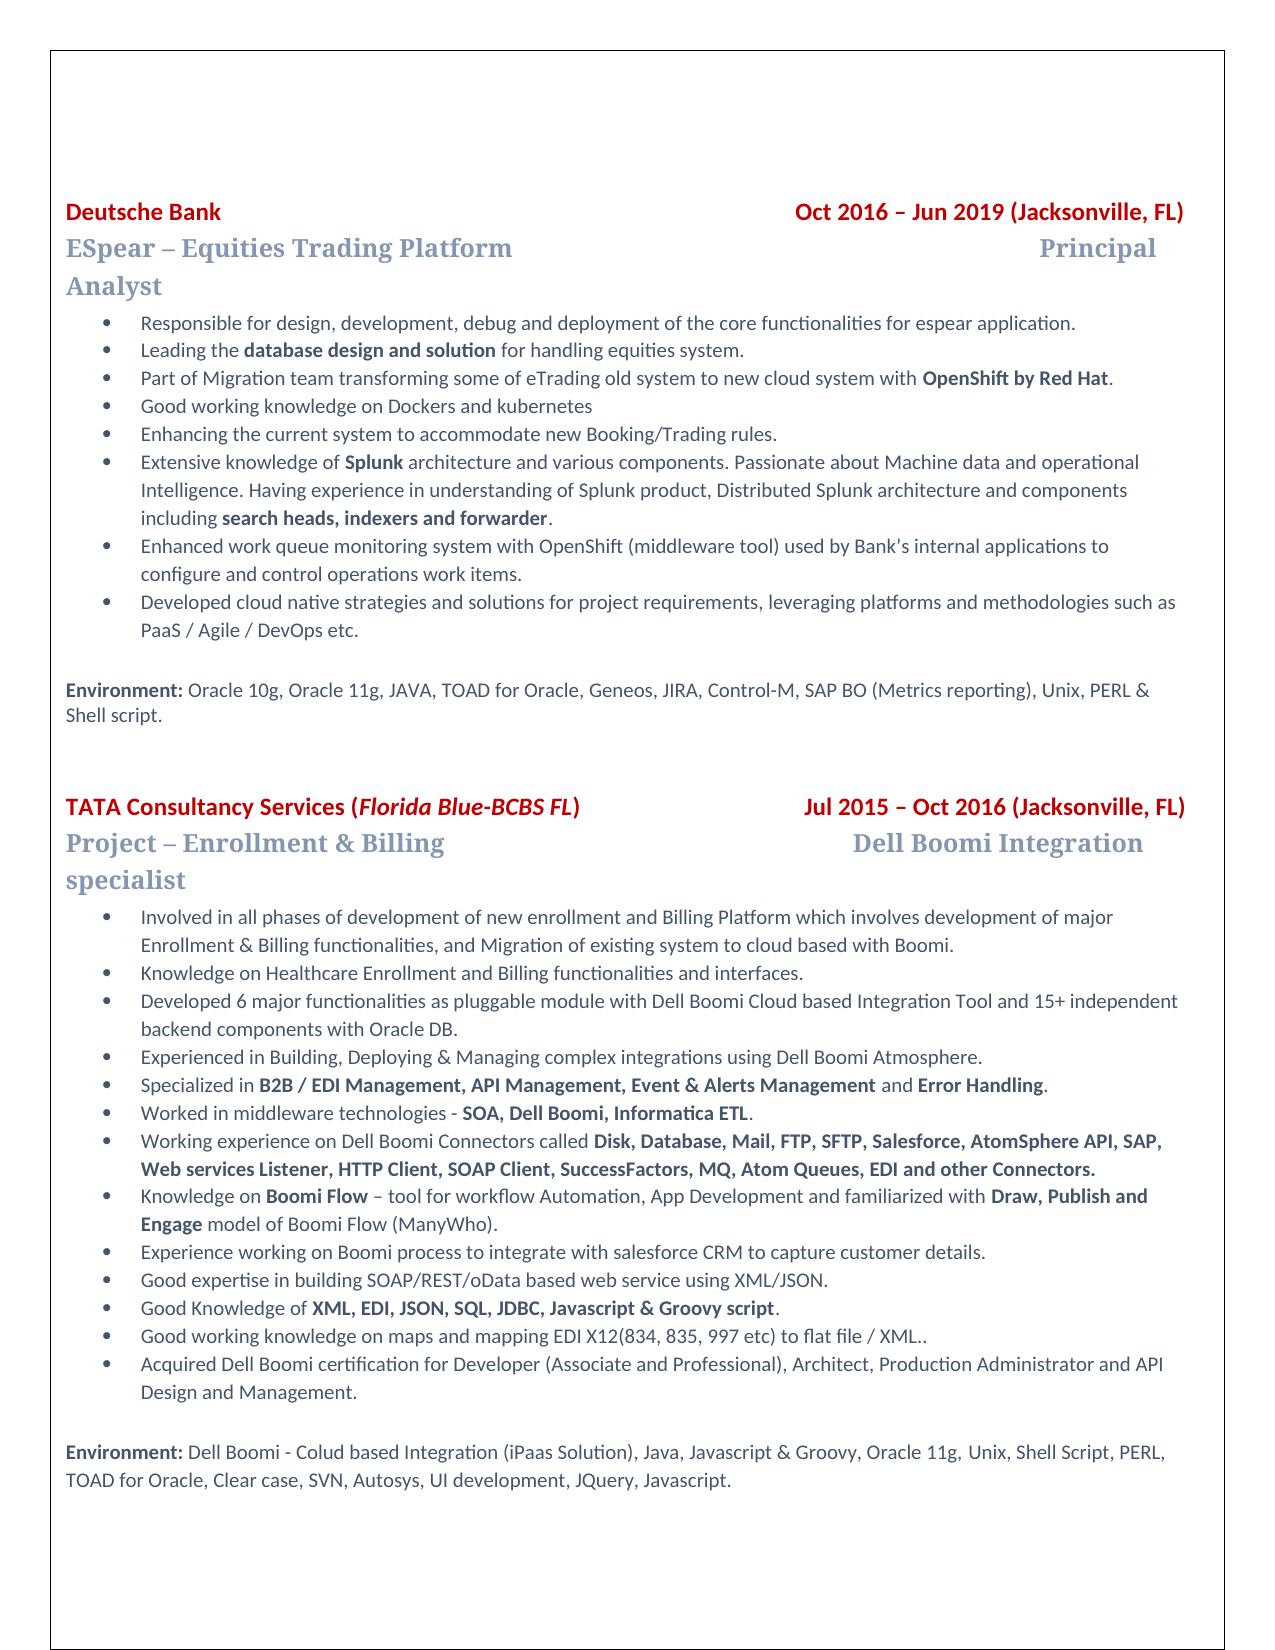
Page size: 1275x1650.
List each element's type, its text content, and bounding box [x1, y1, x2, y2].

list Good Knowledge of XML, EDI, JSON, SQL, JDBC, Javascript & Groovy script. [103, 1295, 1192, 1321]
text Environment: Dell Boomi - Colud based Integration (iPaas Solution), Java, Javascript & Groovy, Oracle 11g, Unix, Shell Script, PERL, TOAD for Oracle, Clear case, SVN, Autosys, UI development, JQuery, Javascript. [66, 1439, 1192, 1492]
text Deutsche Bank Oct 2016 – Jun 2019 (Jacksonville, FL) [66, 196, 1192, 227]
text Environment: Oracle 10g, Oracle 11g, JAVA, TOAD for Oracle, Geneos, JIRA, Control-M, SAP BO (Metrics reporting), Unix, PERL & Shell script. [66, 677, 1192, 728]
list Specialized in B2B / EDI Management, API Management, Event & Alerts Management and Error Handling. [103, 1072, 1191, 1097]
list Enhancing the current system to accommodate new Booking/Trading rules. [103, 421, 1192, 447]
list Extensive knowledge of Splunk architecture and various components. Passionate about Machine data and operational Intelligence. Having experience in understanding of Splunk product, Distributed Splunk architecture and components including search heads, indexers and forwarder. [103, 449, 1192, 531]
text Project – Enrollment & Billing Dell Boomi Integration specialist [66, 826, 1191, 897]
list Acquired Dell Boomi certification for Developer (Associate and Professional), Architect, Production Administrator and API Design and Management. [103, 1351, 1192, 1404]
text TATA Consultancy Services (Florida Blue-BCBS FL) Jul 2015 – Oct 2016 (Jacksonville, FL) [66, 791, 1192, 821]
list Good expertise in building SOAP/REST/oData based web service using XML/JSON. [103, 1267, 1192, 1293]
list Developed 6 major functionalities as pluggable module with Dell Boomi Cloud based Integration Tool and 15+ independent backend components with Oracle DB. [103, 988, 1192, 1042]
list Worked in middleware technologies - SOA, Dell Boomi, Informatica ETL. [103, 1100, 1192, 1125]
list Knowledge on Boomi Flow – tool for workflow Automation, App Development and familiarized with Draw, Publish and Engage model of Boomi Flow (ManyWho). [103, 1184, 1192, 1237]
list Leading the database design and solution for handling equities system. [103, 338, 1192, 363]
list Good working knowledge on maps and mapping EDI X12(834, 835, 997 etc) to flat file / XML.. [103, 1323, 1192, 1349]
list Knowledge on Healthcare Enrollment and Billing functionalities and interfaces. [103, 960, 1192, 986]
text ESpear – Equities Trading Platform Principal Analyst [66, 231, 1191, 302]
list Working experience on Dell Boomi Connectors called Disk, Database, Mail, FTP, SFTP, Salesforce, AtomSphere API, SAP, Web services Listener, HTTP Client, SOAP Client, SuccessFactors, MQ, Atom Queues, EDI and other Connectors. [103, 1128, 1192, 1181]
list Involved in all phases of development of new enrollment and Billing Platform which involves development of major Enrollment & Billing functionalities, and Migration of existing system to cloud based with Boomi. [103, 904, 1192, 958]
list Enhanced work queue monitoring system with OpenShift (middleware tool) used by Bank’s internal applications to configure and control operations work items. [103, 533, 1192, 586]
list Experienced in Building, Deploying & Managing complex integrations using Dell Boomi Atmosphere. [103, 1044, 1191, 1069]
list Responsible for design, development, debug and deployment of the core functionalities for espear application. [103, 310, 1192, 335]
list Part of Migration team transforming some of eTrading old system to new cloud system with OpenShift by Red Hat. [103, 366, 1192, 391]
list Good working knowledge on Dockers and kubernetes [103, 393, 1192, 419]
list Experience working on Boomi process to integrate with salesforce CRM to capture customer details. [103, 1239, 1192, 1265]
list Developed cloud native strategies and solutions for project requirements, leveraging platforms and methodologies such as PaaS / Agile / DevOps etc. [103, 589, 1192, 642]
